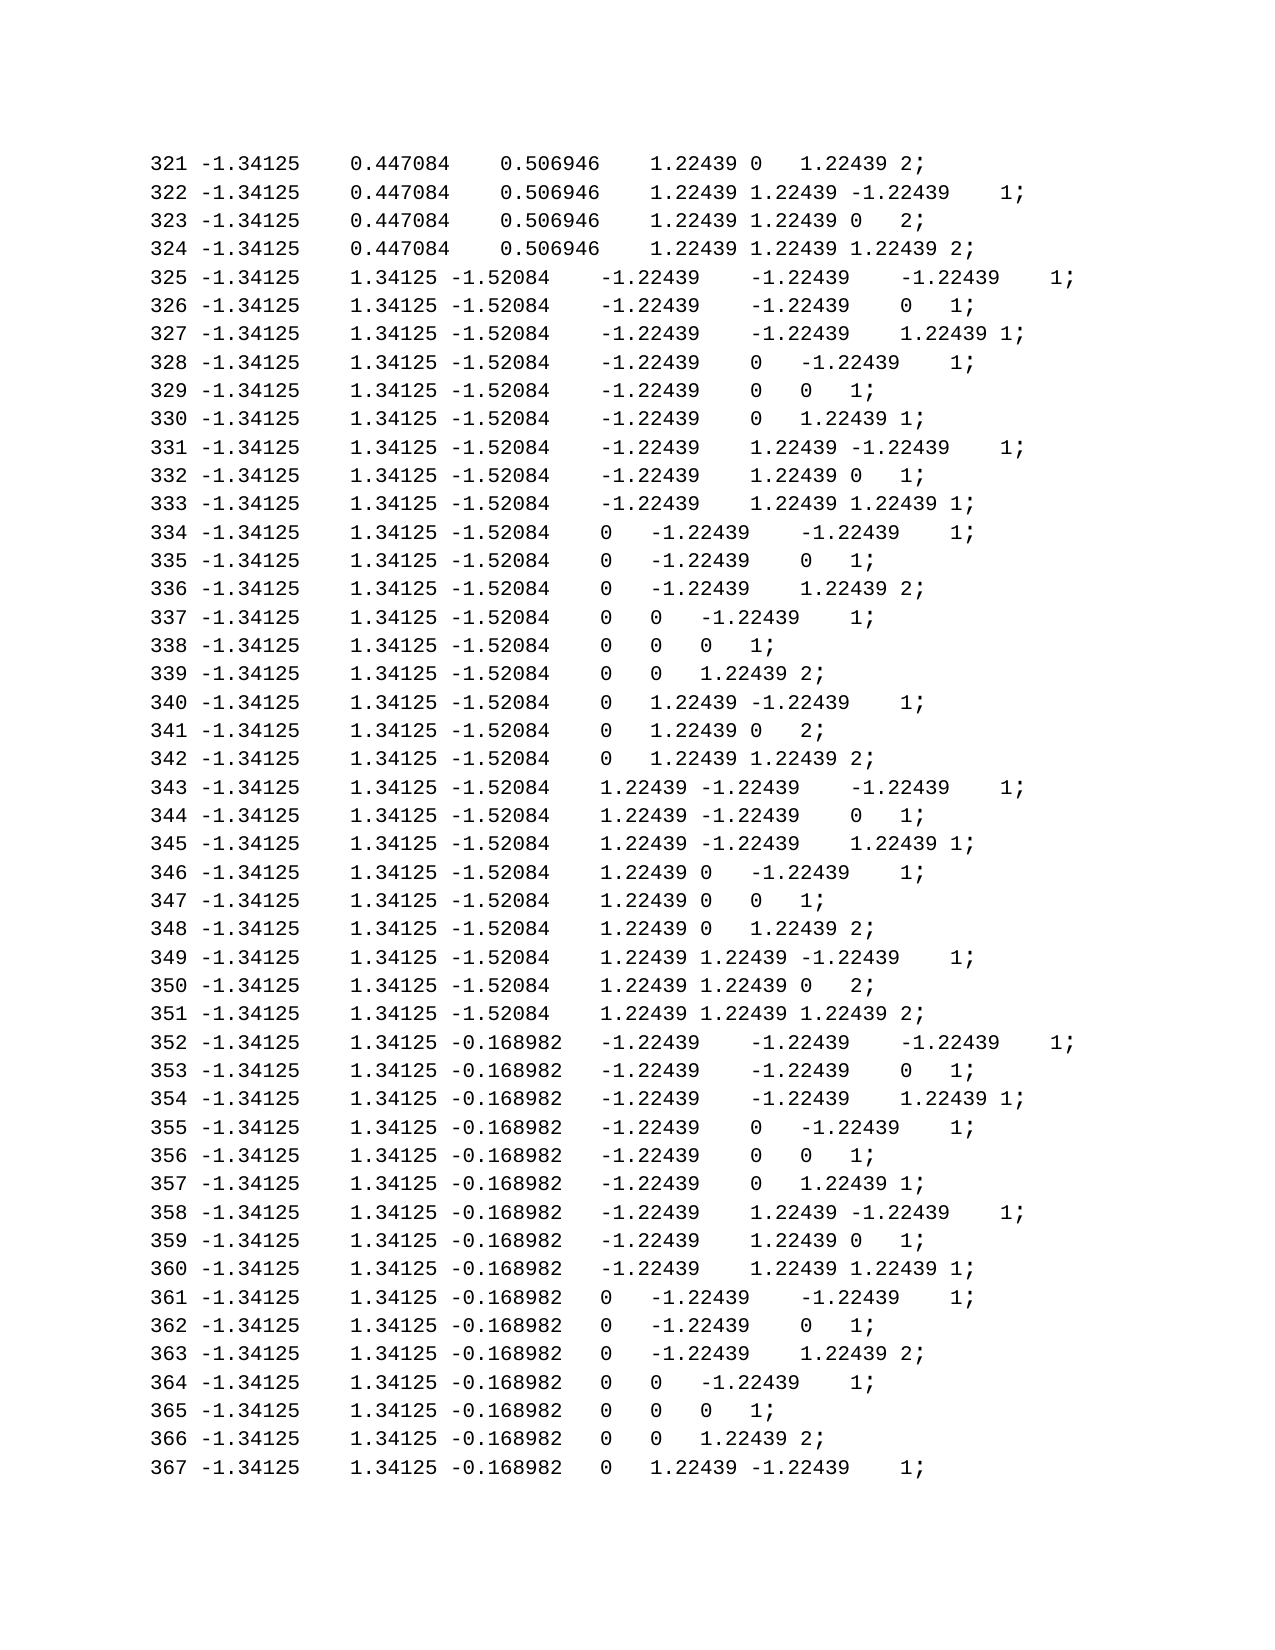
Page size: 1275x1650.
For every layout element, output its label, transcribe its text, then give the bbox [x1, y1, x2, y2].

text 335 -1.34125 1.34125 -1.52084 0 -1.22439 0 1; [150, 547, 1125, 575]
text 367 -1.34125 1.34125 -0.168982 0 1.22439 -1.22439 1; [150, 1453, 1125, 1482]
text 354 -1.34125 1.34125 -0.168982 -1.22439 -1.22439 1.22439 1; [150, 1085, 1125, 1113]
text 366 -1.34125 1.34125 -0.168982 0 0 1.22439 2; [150, 1425, 1125, 1453]
text 352 -1.34125 1.34125 -0.168982 -1.22439 -1.22439 -1.22439 1; [150, 1028, 1125, 1057]
text 336 -1.34125 1.34125 -1.52084 0 -1.22439 1.22439 2; [150, 575, 1125, 603]
text 345 -1.34125 1.34125 -1.52084 1.22439 -1.22439 1.22439 1; [150, 830, 1125, 858]
text 360 -1.34125 1.34125 -0.168982 -1.22439 1.22439 1.22439 1; [150, 1255, 1125, 1283]
text 332 -1.34125 1.34125 -1.52084 -1.22439 1.22439 0 1; [150, 462, 1125, 490]
text 351 -1.34125 1.34125 -1.52084 1.22439 1.22439 1.22439 2; [150, 1000, 1125, 1028]
text 337 -1.34125 1.34125 -1.52084 0 0 -1.22439 1; [150, 603, 1125, 632]
text 321 -1.34125 0.447084 0.506946 1.22439 0 1.22439 2; [150, 150, 1125, 178]
text 343 -1.34125 1.34125 -1.52084 1.22439 -1.22439 -1.22439 1; [150, 773, 1125, 802]
text 355 -1.34125 1.34125 -0.168982 -1.22439 0 -1.22439 1; [150, 1113, 1125, 1142]
text 342 -1.34125 1.34125 -1.52084 0 1.22439 1.22439 2; [150, 745, 1125, 773]
text 353 -1.34125 1.34125 -0.168982 -1.22439 -1.22439 0 1; [150, 1057, 1125, 1085]
text 328 -1.34125 1.34125 -1.52084 -1.22439 0 -1.22439 1; [150, 348, 1125, 377]
text 350 -1.34125 1.34125 -1.52084 1.22439 1.22439 0 2; [150, 972, 1125, 1000]
text 344 -1.34125 1.34125 -1.52084 1.22439 -1.22439 0 1; [150, 802, 1125, 830]
text 357 -1.34125 1.34125 -0.168982 -1.22439 0 1.22439 1; [150, 1170, 1125, 1198]
text 347 -1.34125 1.34125 -1.52084 1.22439 0 0 1; [150, 887, 1125, 915]
text 363 -1.34125 1.34125 -0.168982 0 -1.22439 1.22439 2; [150, 1340, 1125, 1368]
text 329 -1.34125 1.34125 -1.52084 -1.22439 0 0 1; [150, 377, 1125, 405]
text 339 -1.34125 1.34125 -1.52084 0 0 1.22439 2; [150, 660, 1125, 688]
text 331 -1.34125 1.34125 -1.52084 -1.22439 1.22439 -1.22439 1; [150, 433, 1125, 462]
text 330 -1.34125 1.34125 -1.52084 -1.22439 0 1.22439 1; [150, 405, 1125, 433]
text 323 -1.34125 0.447084 0.506946 1.22439 1.22439 0 2; [150, 207, 1125, 235]
text 365 -1.34125 1.34125 -0.168982 0 0 0 1; [150, 1397, 1125, 1425]
text 327 -1.34125 1.34125 -1.52084 -1.22439 -1.22439 1.22439 1; [150, 320, 1125, 348]
text 326 -1.34125 1.34125 -1.52084 -1.22439 -1.22439 0 1; [150, 292, 1125, 320]
text 356 -1.34125 1.34125 -0.168982 -1.22439 0 0 1; [150, 1142, 1125, 1170]
text 322 -1.34125 0.447084 0.506946 1.22439 1.22439 -1.22439 1; [150, 178, 1125, 207]
text 358 -1.34125 1.34125 -0.168982 -1.22439 1.22439 -1.22439 1; [150, 1198, 1125, 1227]
text 348 -1.34125 1.34125 -1.52084 1.22439 0 1.22439 2; [150, 915, 1125, 943]
text 346 -1.34125 1.34125 -1.52084 1.22439 0 -1.22439 1; [150, 858, 1125, 887]
text 341 -1.34125 1.34125 -1.52084 0 1.22439 0 2; [150, 717, 1125, 745]
text 338 -1.34125 1.34125 -1.52084 0 0 0 1; [150, 632, 1125, 660]
text 361 -1.34125 1.34125 -0.168982 0 -1.22439 -1.22439 1; [150, 1283, 1125, 1312]
text 333 -1.34125 1.34125 -1.52084 -1.22439 1.22439 1.22439 1; [150, 490, 1125, 518]
text 359 -1.34125 1.34125 -0.168982 -1.22439 1.22439 0 1; [150, 1227, 1125, 1255]
text 340 -1.34125 1.34125 -1.52084 0 1.22439 -1.22439 1; [150, 688, 1125, 717]
text 324 -1.34125 0.447084 0.506946 1.22439 1.22439 1.22439 2; [150, 235, 1125, 263]
text 334 -1.34125 1.34125 -1.52084 0 -1.22439 -1.22439 1; [150, 518, 1125, 547]
text 364 -1.34125 1.34125 -0.168982 0 0 -1.22439 1; [150, 1368, 1125, 1397]
text 325 -1.34125 1.34125 -1.52084 -1.22439 -1.22439 -1.22439 1; [150, 263, 1125, 292]
text 362 -1.34125 1.34125 -0.168982 0 -1.22439 0 1; [150, 1312, 1125, 1340]
text 349 -1.34125 1.34125 -1.52084 1.22439 1.22439 -1.22439 1; [150, 943, 1125, 972]
